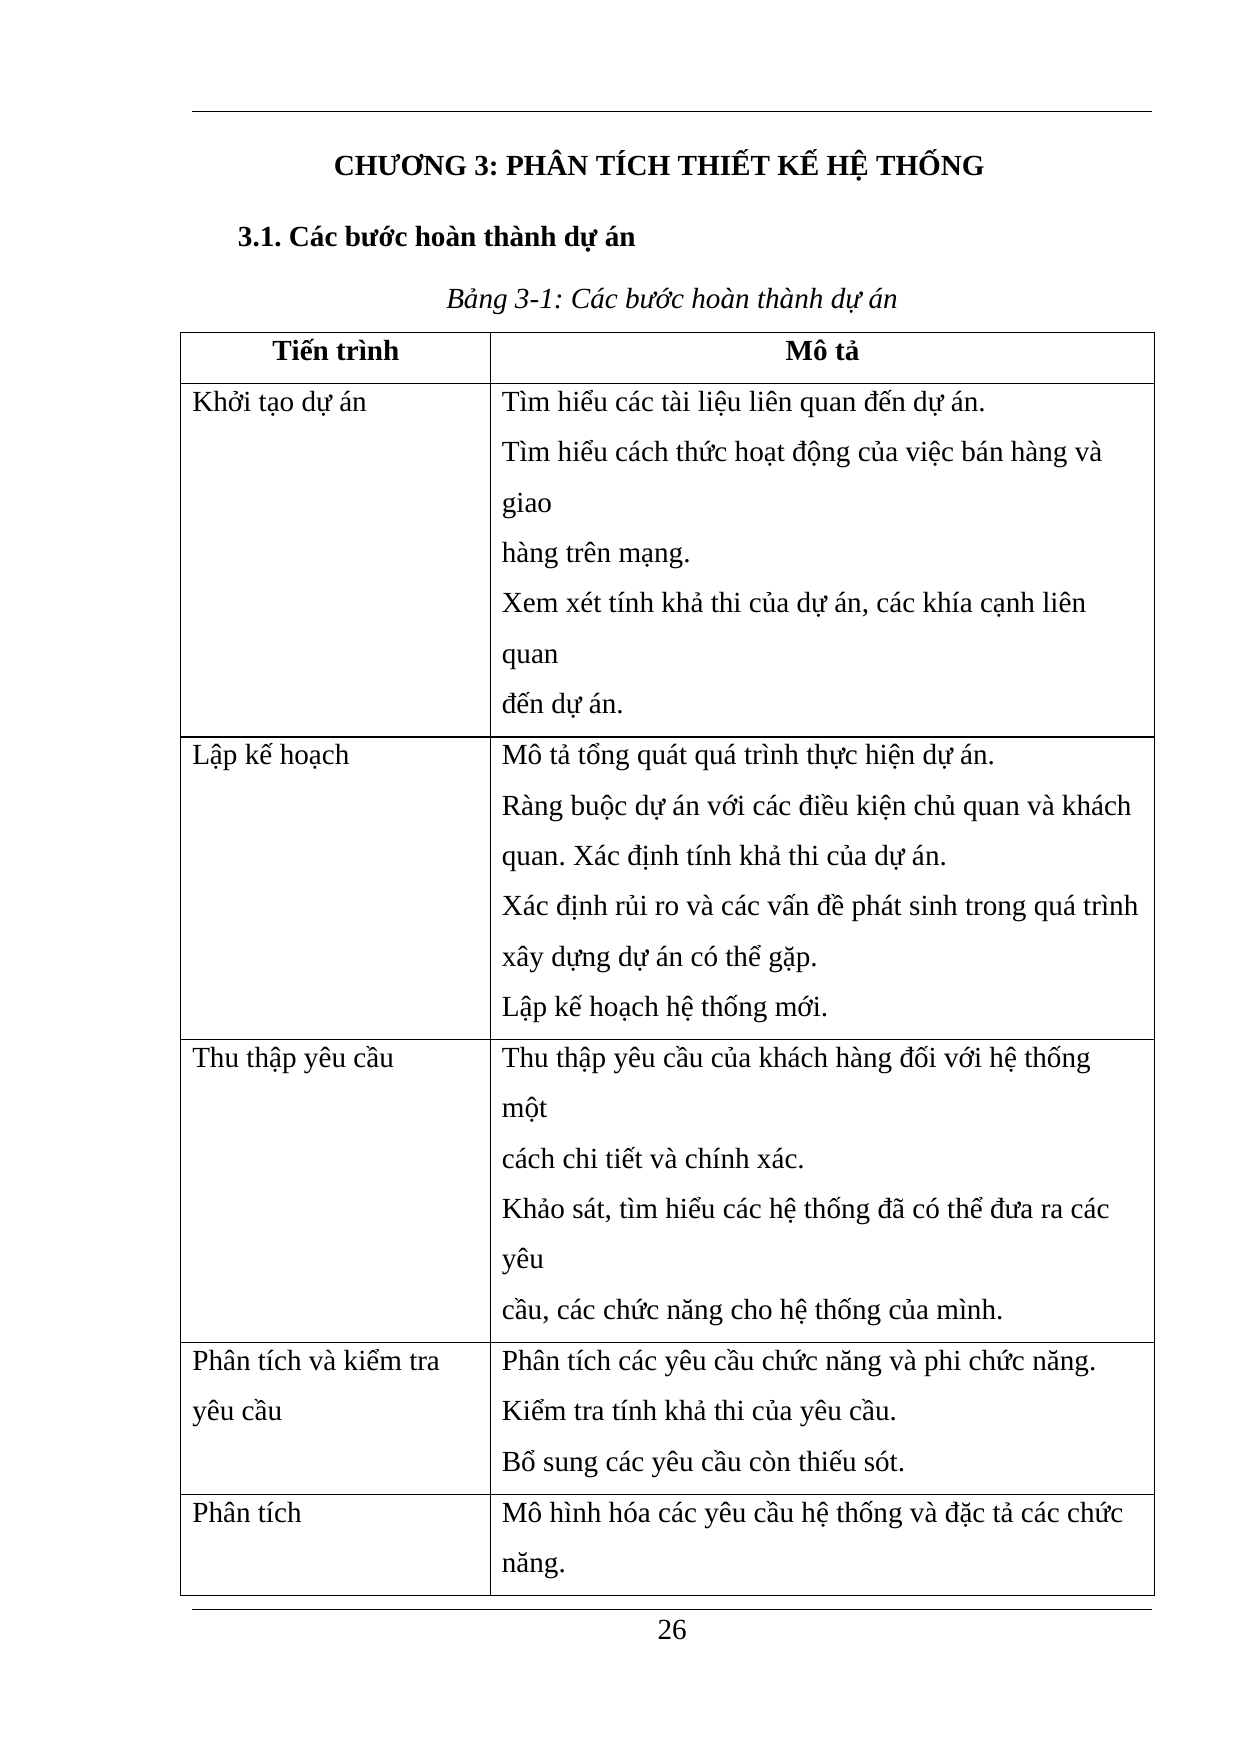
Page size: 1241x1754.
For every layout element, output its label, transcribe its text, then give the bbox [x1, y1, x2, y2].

table_cell Lập kế hoạch [181, 738, 490, 1039]
table_cell Phân tích [181, 1495, 490, 1595]
subtitle CHƯƠNG 3: PHÂN TÍCH THIẾT KẾ HỆ THỐNG [192, 148, 1126, 181]
table_header Tiến trình [181, 333, 490, 383]
table_cell Khởi tạo dự án [181, 384, 490, 736]
table_cell Thu thập yêu cầu của khách hàng đối với hệ thống một cách chi tiết và chính xác. Khảo sát, tìm hiểu các hệ thống đã có thể đưa ra các yêu cầu, các chức năng cho hệ thống của mình. [491, 1040, 1154, 1342]
table_header Mô tả [491, 333, 1154, 383]
subtitle 3.1. Các bước hoàn thành dự án [238, 219, 1152, 252]
text Bảng 3-1: Các bước hoàn thành dự án [192, 282, 1152, 315]
table_cell Mô hình hóa các yêu cầu hệ thống và đặc tả các chức năng. [491, 1495, 1154, 1595]
table_cell Tìm hiểu các tài liệu liên quan đến dự án. Tìm hiểu cách thức hoạt động của việc bán hàng và giao hàng trên mạng. Xem xét tính khả thi của dự án, các khía cạnh liên quan đến dự án. [491, 384, 1154, 736]
table_cell Phân tích và kiểm tra yêu cầu [181, 1343, 490, 1494]
table_cell Phân tích các yêu cầu chức năng và phi chức năng. Kiểm tra tính khả thi của yêu cầu. Bổ sung các yêu cầu còn thiếu sót. [491, 1343, 1154, 1494]
table_cell Thu thập yêu cầu [181, 1040, 490, 1342]
table_cell Mô tả tổng quát quá trình thực hiện dự án. Ràng buộc dự án với các điều kiện chủ quan và khách quan. Xác định tính khả thi của dự án. Xác định rủi ro và các vấn đề phát sinh trong quá trình xây dựng dự án có thể gặp. Lập kế hoạch hệ thống mới. [491, 738, 1154, 1039]
